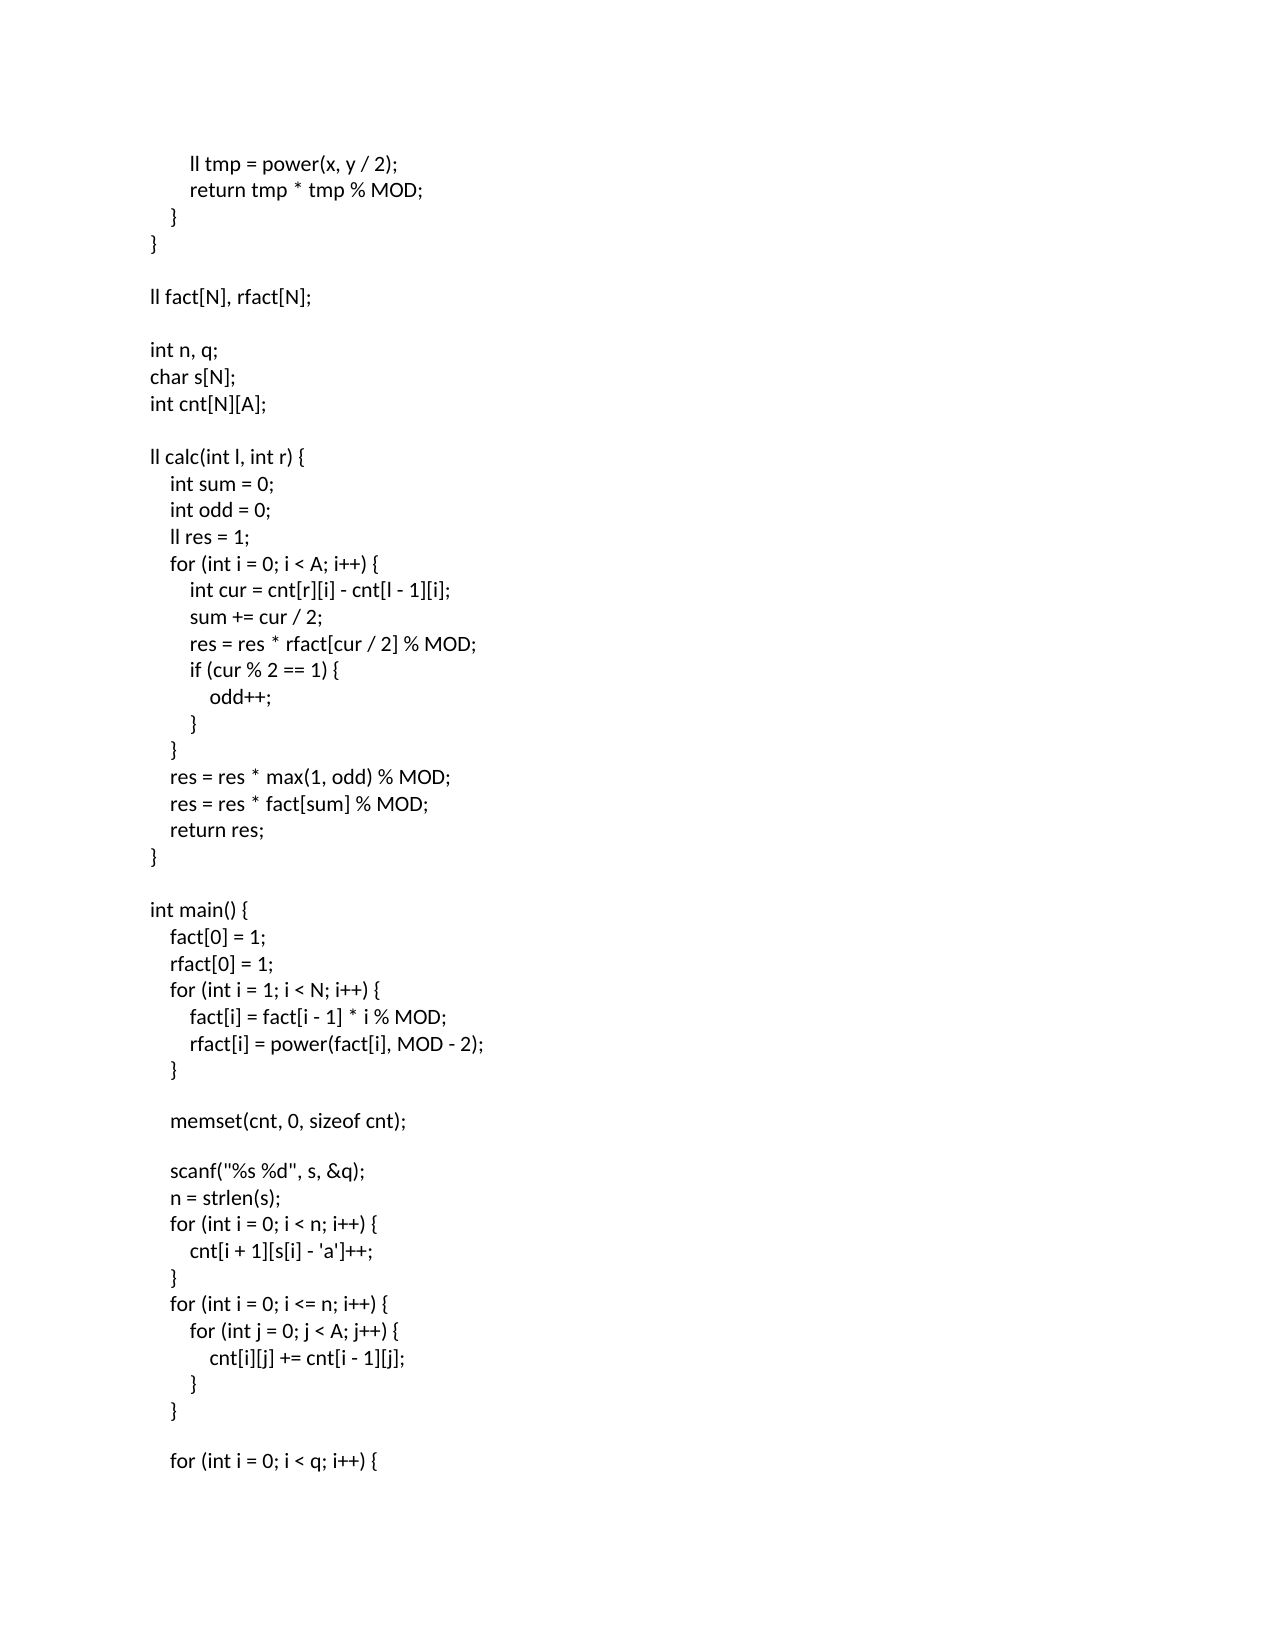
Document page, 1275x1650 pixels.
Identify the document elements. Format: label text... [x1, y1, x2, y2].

text rfact[0] = 1; [150, 950, 1125, 977]
text ll fact[N], rfact[N]; [150, 283, 1125, 310]
text fact[i] = fact[i - 1] * i % MOD; [150, 1003, 1125, 1030]
text ll res = 1; [150, 523, 1125, 550]
text } [150, 230, 1125, 257]
text int main() { [150, 897, 1125, 923]
text for (int i = 0; i < A; i++) { [150, 550, 1125, 577]
text int odd = 0; [150, 497, 1125, 523]
text } [150, 710, 1125, 737]
text } [150, 737, 1125, 763]
text } [150, 843, 1125, 870]
text memset(cnt, 0, sizeof cnt); [150, 1107, 1125, 1134]
text cnt[i + 1][s[i] - 'a']++; [150, 1237, 1125, 1264]
text rfact[i] = power(fact[i], MOD - 2); [150, 1030, 1125, 1057]
text for (int i = 0; i <= n; i++) { [150, 1291, 1125, 1317]
text for (int j = 0; j < A; j++) { [150, 1317, 1125, 1344]
text } [150, 203, 1125, 230]
text for (int i = 0; i < q; i++) { [150, 1448, 1125, 1474]
text return res; [150, 817, 1125, 843]
text int sum = 0; [150, 470, 1125, 497]
text } [150, 1371, 1125, 1397]
text res = res * max(1, odd) % MOD; [150, 763, 1125, 790]
text scanf("%s %d", s, &q); [150, 1157, 1125, 1184]
text res = res * fact[sum] % MOD; [150, 790, 1125, 817]
text res = res * rfact[cur / 2] % MOD; [150, 630, 1125, 657]
text sum += cur / 2; [150, 603, 1125, 630]
text char s[N]; [150, 363, 1125, 390]
text int n, q; [150, 337, 1125, 363]
text if (cur % 2 == 1) { [150, 657, 1125, 683]
text for (int i = 0; i < n; i++) { [150, 1211, 1125, 1237]
text ll calc(int l, int r) { [150, 443, 1125, 470]
text return tmp * tmp % MOD; [150, 177, 1125, 203]
text } [150, 1057, 1125, 1083]
text fact[0] = 1; [150, 923, 1125, 950]
text odd++; [150, 683, 1125, 710]
text int cnt[N][A]; [150, 390, 1125, 417]
text } [150, 1264, 1125, 1291]
text cnt[i][j] += cnt[i - 1][j]; [150, 1344, 1125, 1371]
text for (int i = 1; i < N; i++) { [150, 977, 1125, 1003]
text } [150, 1397, 1125, 1424]
text n = strlen(s); [150, 1184, 1125, 1211]
text int cur = cnt[r][i] - cnt[l - 1][i]; [150, 577, 1125, 603]
text ll tmp = power(x, y / 2); [150, 150, 1125, 177]
